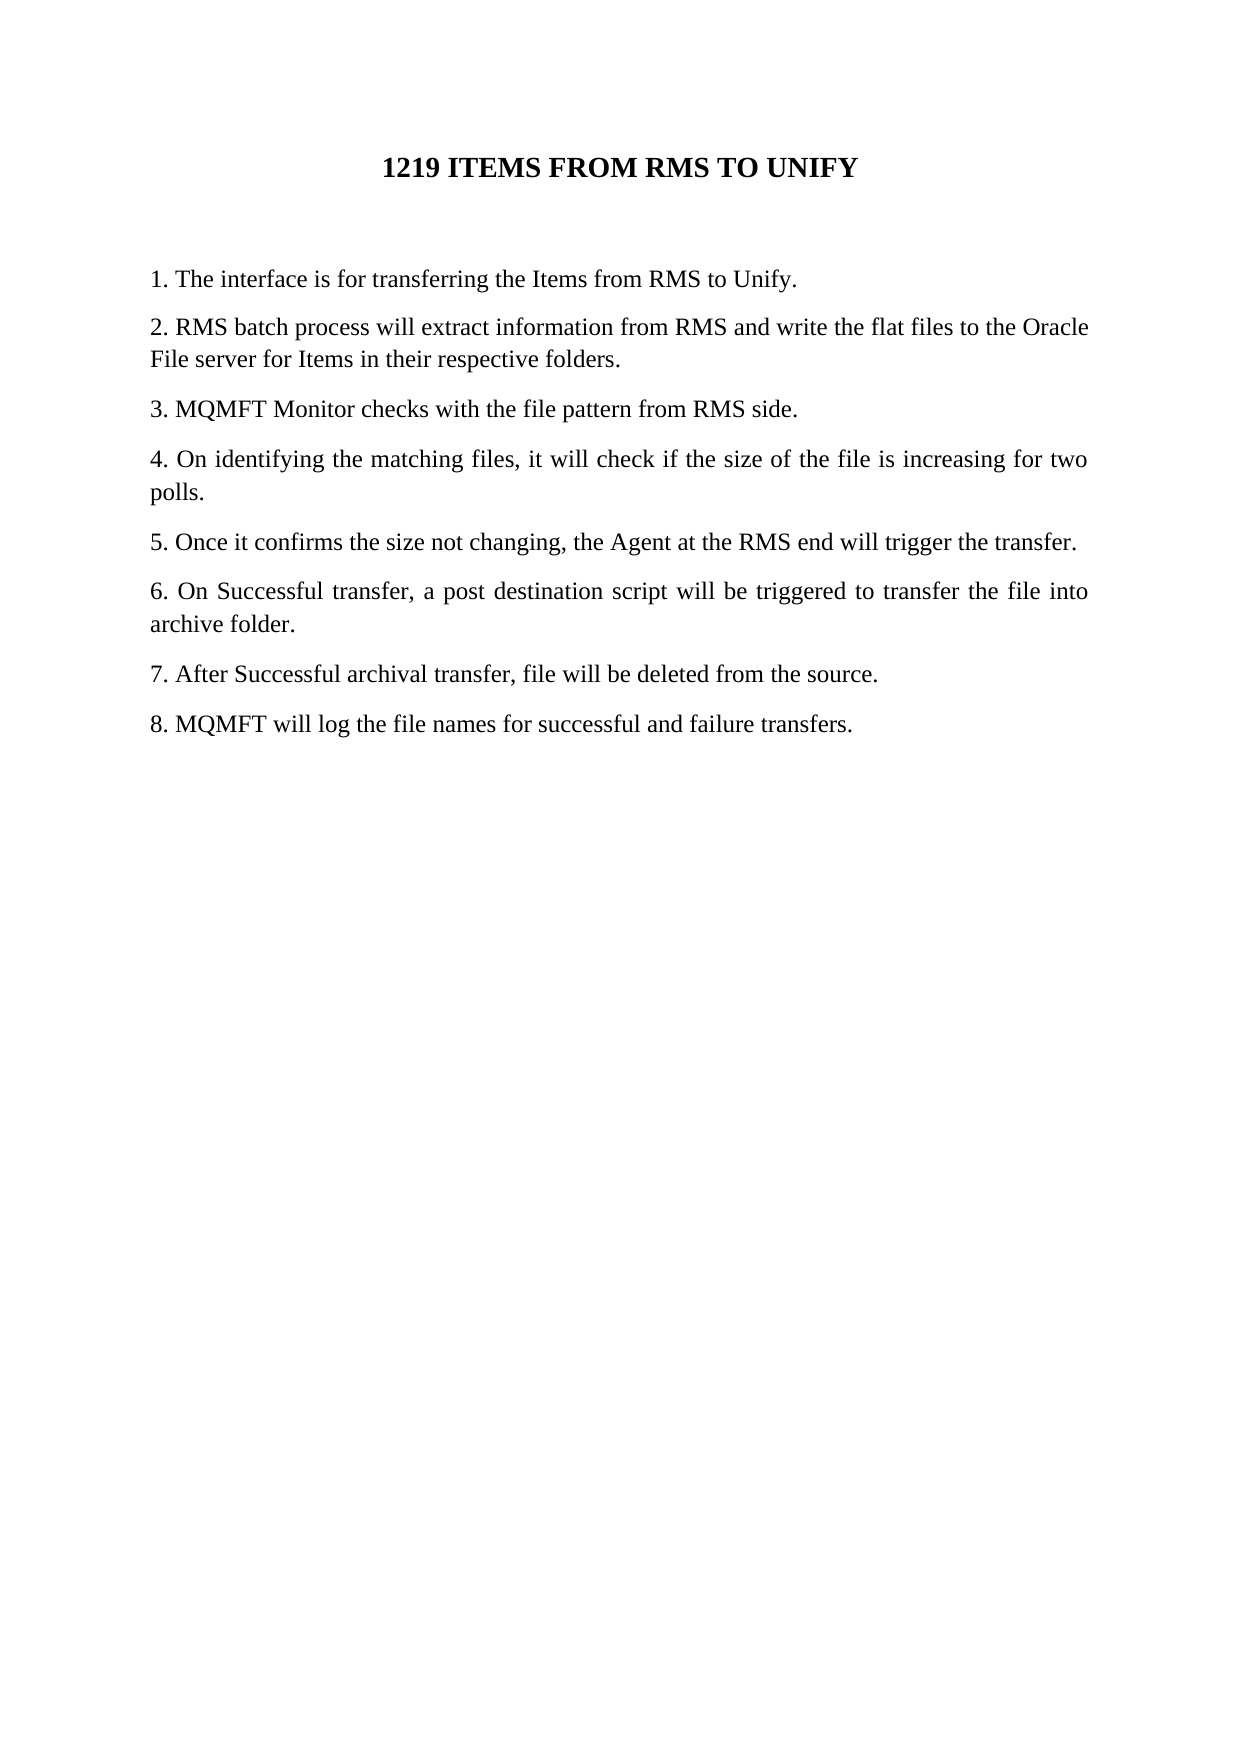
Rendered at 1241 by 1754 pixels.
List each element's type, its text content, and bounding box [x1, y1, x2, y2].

text 2. RMS batch process will extract information from RMS and write the flat files to the Oracle File server for Items in their respective folders. [150, 312, 1090, 373]
text 1219 ITEMS FROM RMS TO UNIFY [150, 150, 1090, 183]
text 1. The interface is for transferring the Items from RMS to Unify. [150, 264, 1090, 293]
text 7. After Successful archival transfer, file will be deleted from the source. [150, 659, 1090, 688]
text 6. On Successful transfer, a post destination script will be triggered to transfer the file into archive folder. [150, 576, 1090, 638]
text 3. MQMFT Monitor checks with the file pattern from RMS side. [150, 394, 1090, 423]
text 8. MQMFT will log the file names for successful and failure transfers. [150, 709, 1090, 737]
text 5. Once it confirms the size not changing, the Agent at the RMS end will trigger the transfer. [150, 527, 1090, 555]
text 4. On identifying the matching files, it will check if the size of the file is increasing for two polls. [150, 444, 1090, 506]
